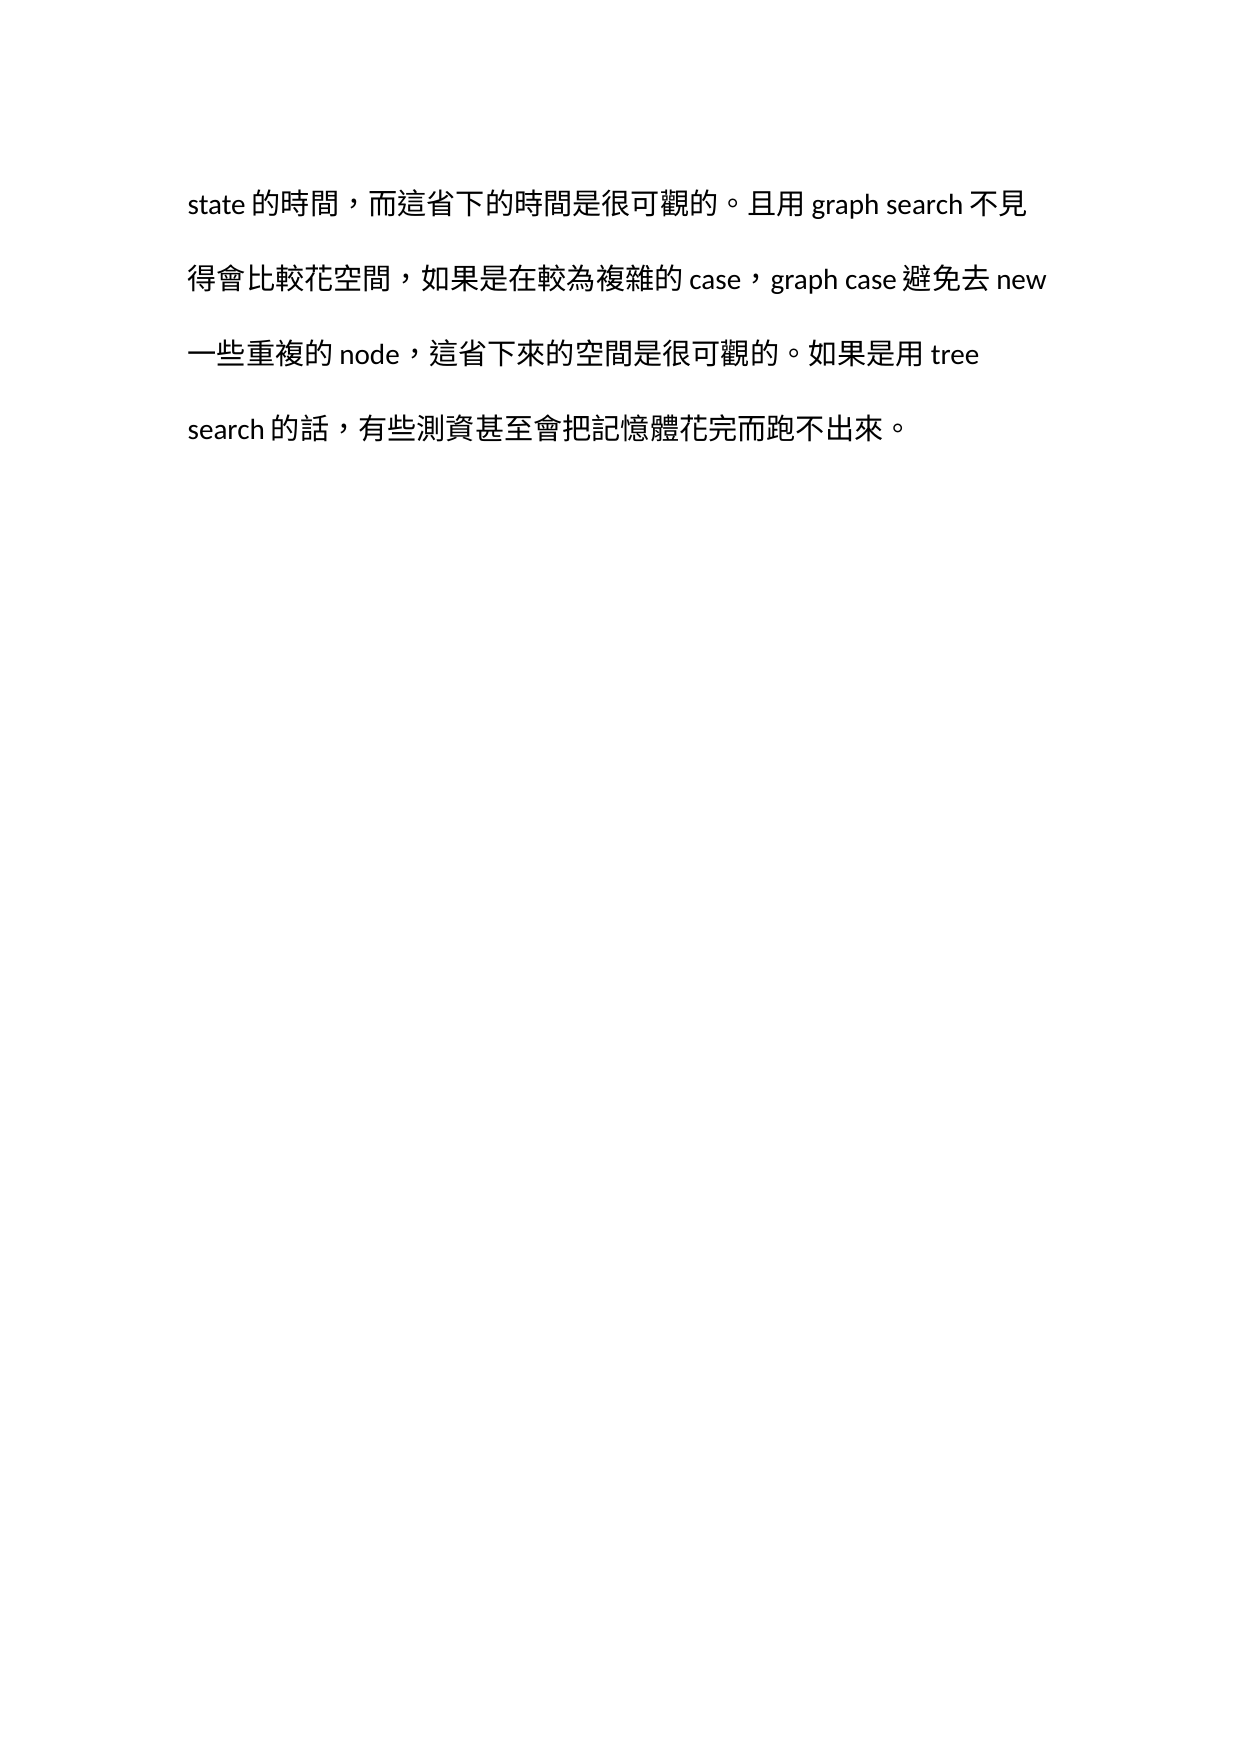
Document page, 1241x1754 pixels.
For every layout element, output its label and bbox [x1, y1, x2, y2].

text [187, 164, 1053, 464]
